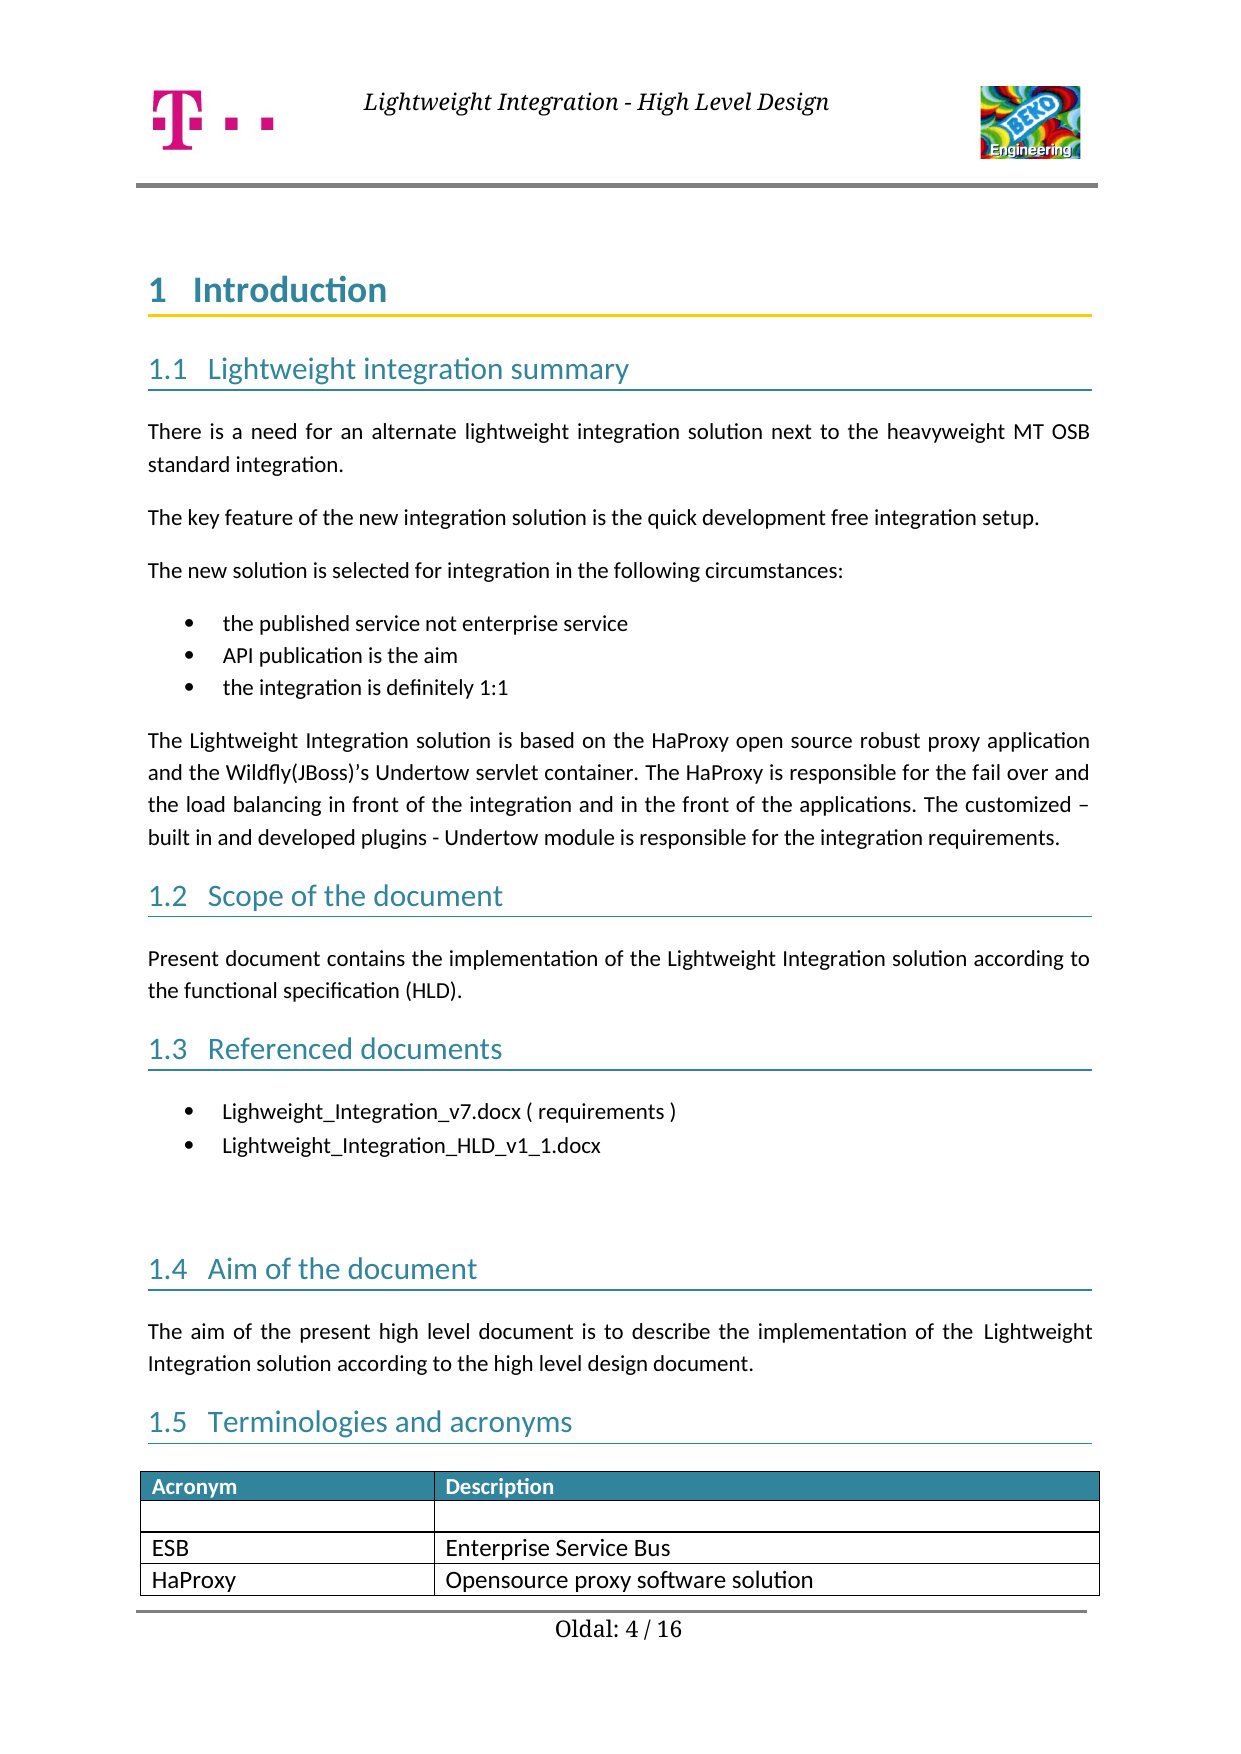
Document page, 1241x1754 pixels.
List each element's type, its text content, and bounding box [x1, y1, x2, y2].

list the integration is definitely 1:1 [185, 673, 1092, 701]
table_cell ESB [141, 1533, 434, 1563]
text The Lightweight Integration solution is based on the HaProxy open source robust proxy application and the Wildfly(JBoss)’s Undertow servlet container. The HaProxy is responsible for the fail over and the load balancing in front of the integration and in the front of the applications. The customized – built in and developed plugins - Undertow module is responsible for the integration requirements. [148, 726, 1092, 851]
table_header Description [435, 1472, 1099, 1500]
table_cell [141, 1501, 434, 1531]
subtitle Scope of the document [148, 876, 1092, 916]
table_cell Enterprise Service Bus [435, 1533, 1099, 1563]
text The aim of the present high level document is to describe the implementation of the Lightweight Integration solution according to the high level design document. [148, 1317, 1092, 1377]
text The new solution is selected for integration in the following circumstances: [148, 556, 1092, 584]
table_cell Opensource proxy software solution [435, 1564, 1099, 1594]
text Present document contains the implementation of the Lightweight Integration solution according to the functional specification (HLD). [148, 944, 1092, 1004]
subtitle Aim of the document [148, 1249, 1092, 1289]
table_header Acronym [141, 1472, 434, 1500]
picture [147, 86, 278, 154]
picture [980, 86, 1081, 159]
subtitle Terminologies and acronyms [148, 1402, 1092, 1443]
list API publication is the aim [185, 641, 1092, 669]
table_cell HaProxy [141, 1564, 434, 1594]
list the published service not enterprise service [185, 609, 1092, 637]
list Lightweight_Integration_HLD_v1_1.docx [185, 1132, 1092, 1160]
table_cell [435, 1501, 1099, 1531]
subtitle Referenced documents [148, 1029, 1092, 1069]
subtitle Lightweight integration summary [148, 349, 1092, 389]
subtitle Introduction [148, 266, 1092, 314]
list Lighweight_Integration_v7.docx ( requirements ) [185, 1097, 1092, 1125]
text The key feature of the new integration solution is the quick development free integration setup. [148, 503, 1092, 531]
text There is a need for an alternate lightweight integration solution next to the heavyweight MT OSB standard integration. [148, 417, 1092, 478]
